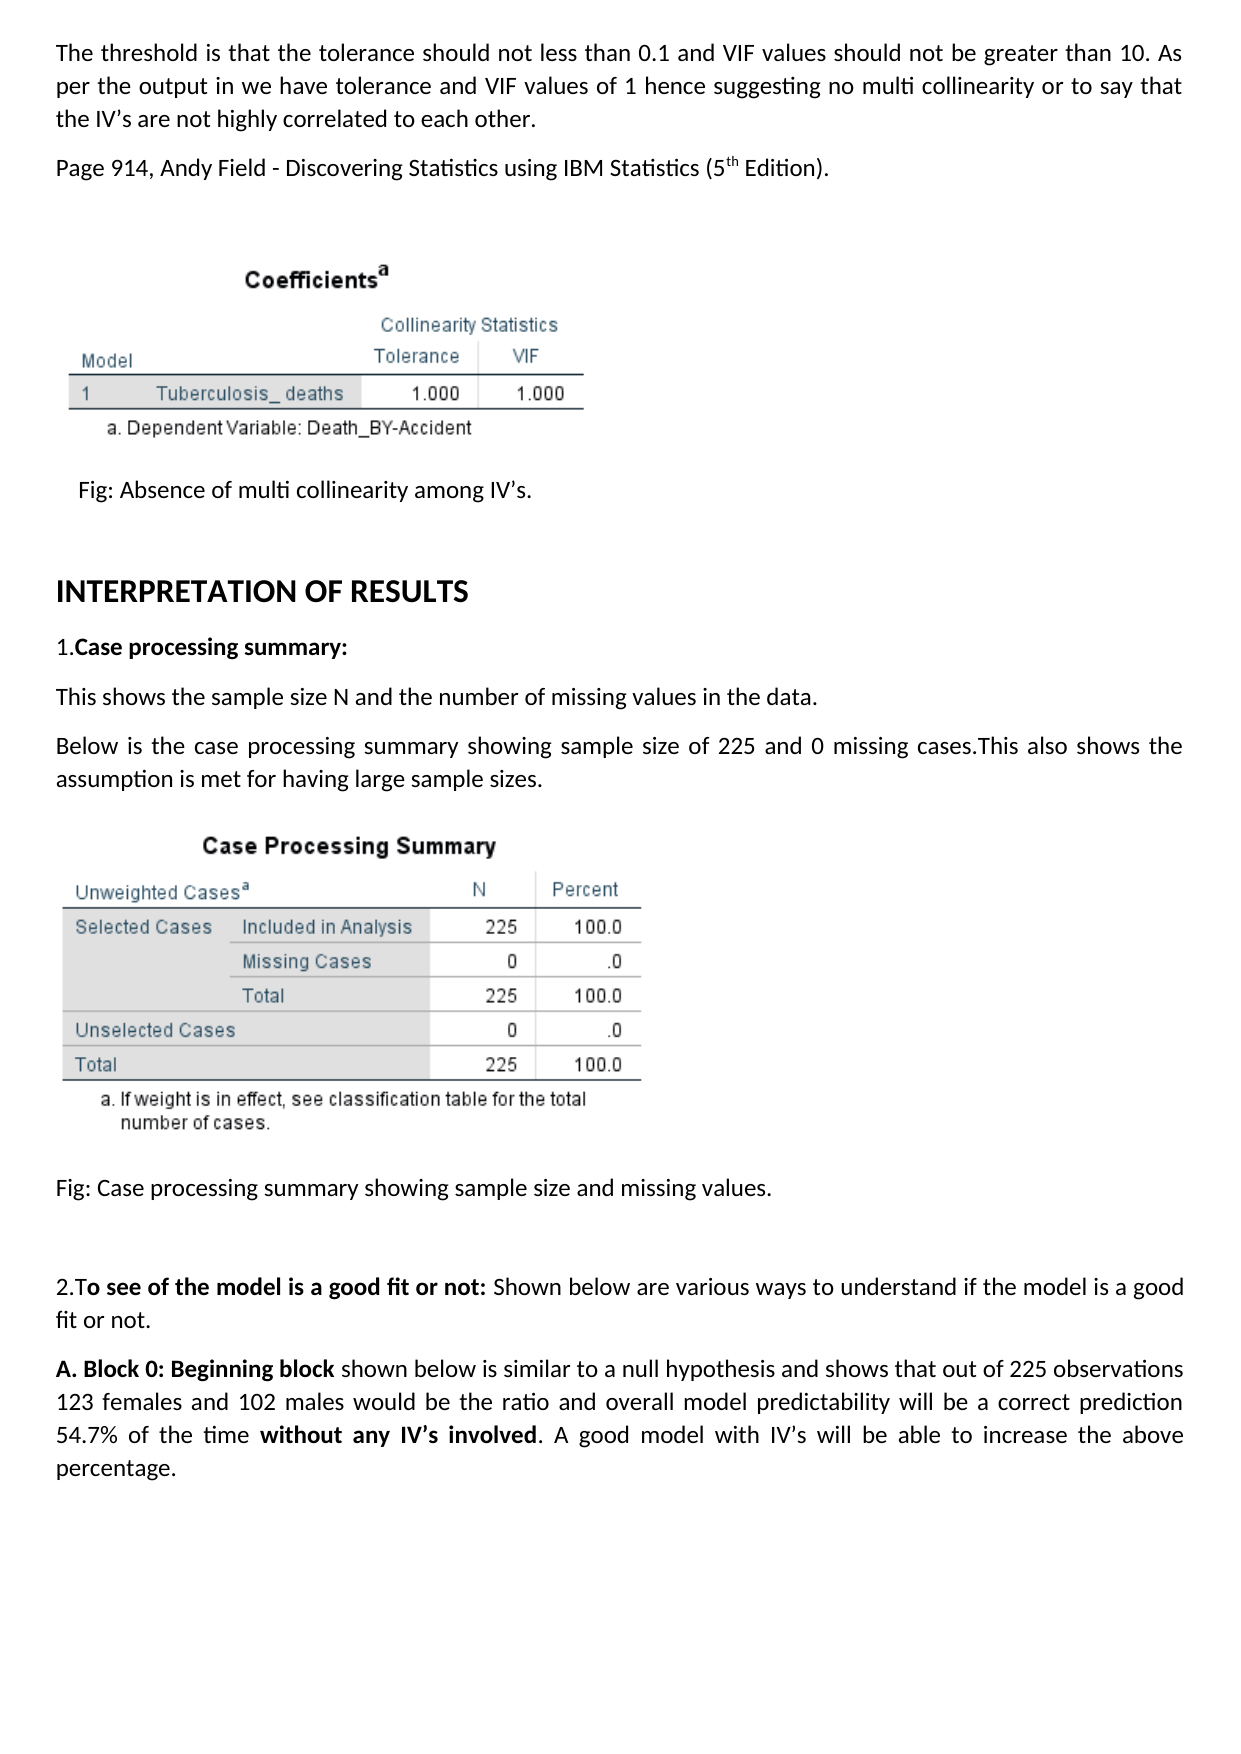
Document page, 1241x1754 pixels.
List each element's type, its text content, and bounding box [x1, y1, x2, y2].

text A. Block 0: Beginning block shown below is similar to a null hypothesis and shows that out of 225 observations 123 females and 102 males would be the ratio and overall model predictability will be a correct prediction 54.7% of the time without any IV’s involved. A good model with IV’s will be able to increase the above percentage. [56, 1354, 1185, 1483]
text Page 914, Andy Field - Discovering Statistics using IBM Statistics (5th Edition). [56, 153, 1185, 183]
text Fig: Case processing summary showing sample size and missing values. [56, 1172, 1185, 1202]
text 1.Case processing summary: [56, 631, 1185, 662]
text Fig: Absence of multi collinearity among IV’s. [56, 474, 1185, 504]
picture [55, 812, 654, 1153]
text This shows the sample size N and the number of missing values in the data. [56, 681, 1185, 711]
text The threshold is that the tolerance should not less than 0.1 and VIF values should not be greater than 10. As per the output in we have tolerance and VIF values of 1 hence suggesting no multi collinearity or to say that the IV’s are not highly correlated to each other. [56, 37, 1185, 133]
text 2.To see of the model is a good fit or not: Shown below are various ways to understand if the model is a good fit or not. [56, 1271, 1185, 1334]
text Below is the case processing summary showing sample size of 225 and 0 missing cases.This also shows the assumption is met for having large sample sizes. [56, 730, 1185, 794]
text INTERPRETATION OF RESULTS [56, 570, 1185, 611]
picture [55, 251, 595, 455]
